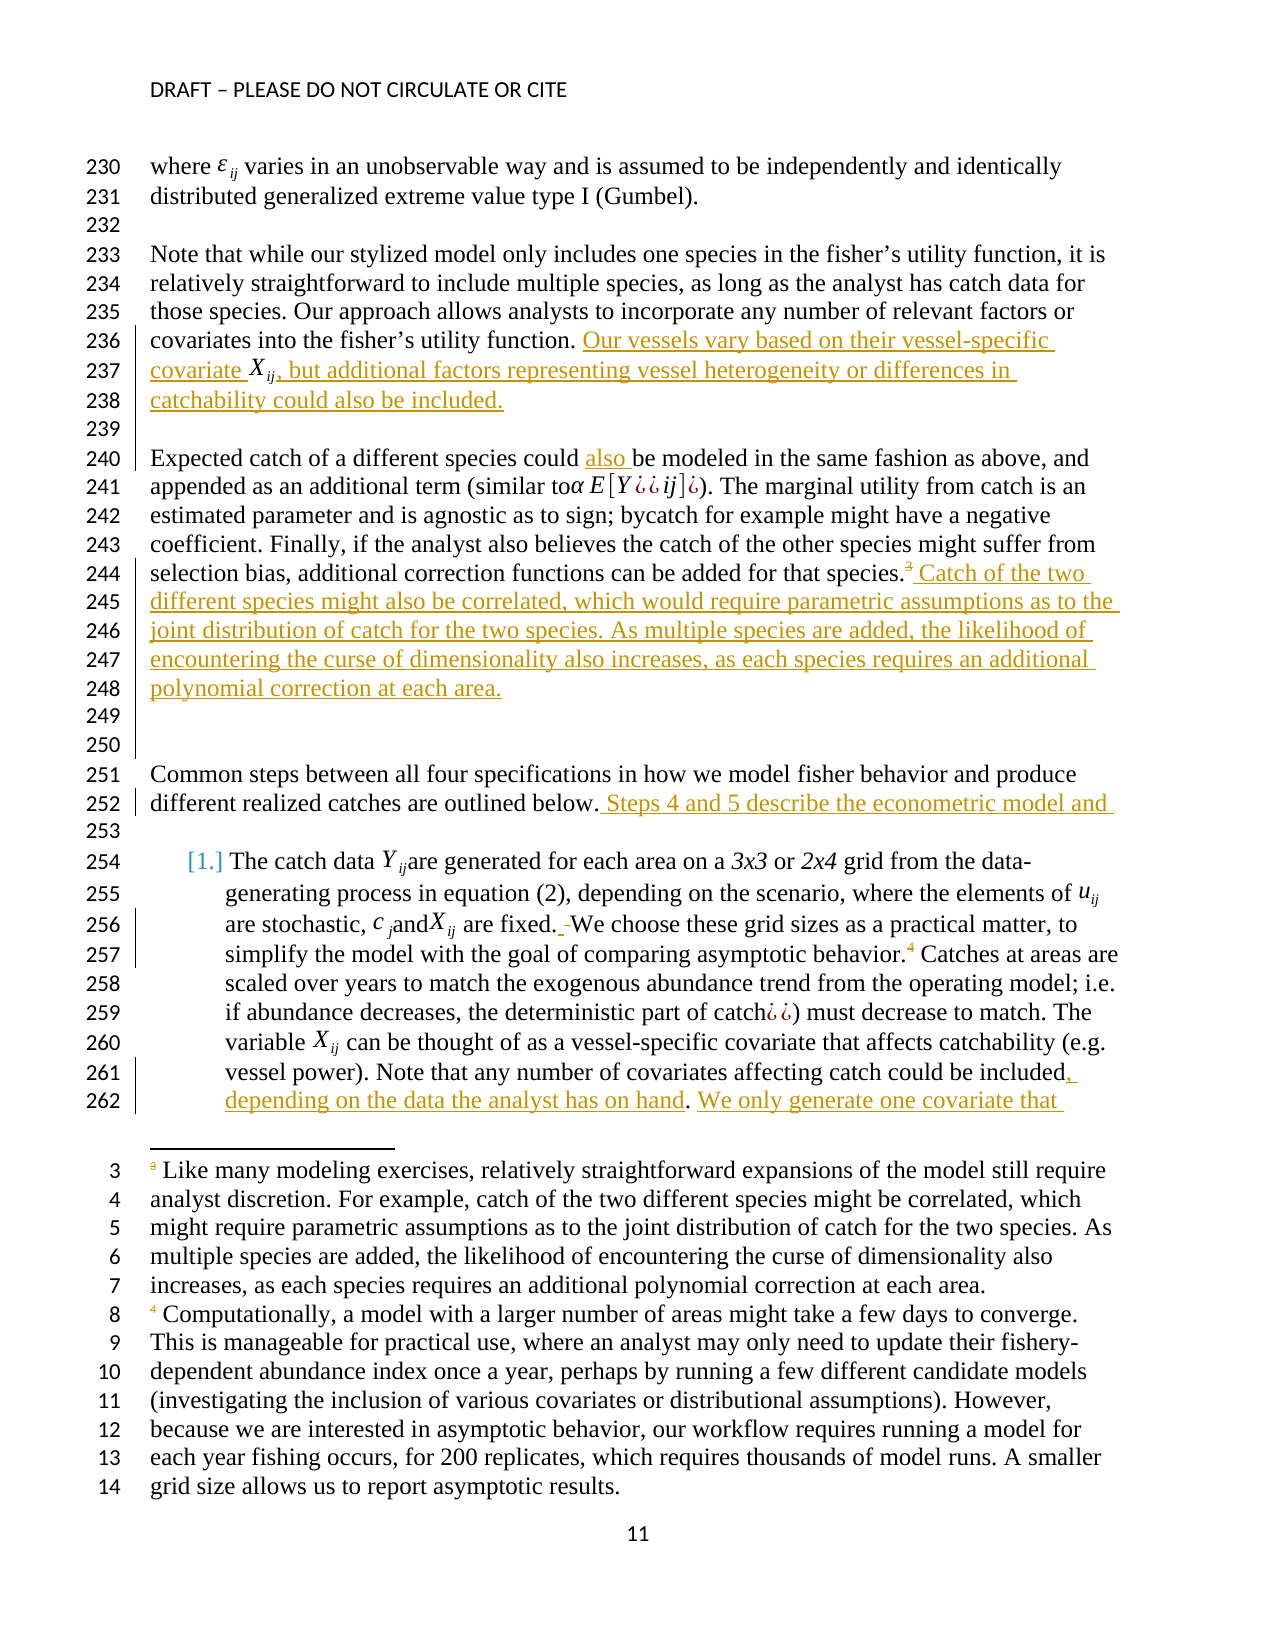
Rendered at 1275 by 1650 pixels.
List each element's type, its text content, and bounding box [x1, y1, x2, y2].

text Expected catch of a different species could be modeled in the same fashion as above, and appended as an additional term (similar to). The marginal utility from catch is an estimated parameter and is agnostic as to sign; bycatch for example might have a negative coefficient. Finally, if the analyst also believes the catch of the other species might suffer from selection bias, additional correction functions can be added for that species. [150, 443, 1125, 701]
text Note that while our stylized model only includes one species in the fisher’s utility function, it is relatively straightforward to include multiple species, as long as the analyst has catch data for those species. Our approach allows analysts to incorporate any number of relevant factors or covariates into the fisher’s utility function. [150, 239, 1125, 414]
text Common steps between all four specifications in how we model fisher behavior and produce different realized catches are outlined below. [150, 759, 1125, 816]
list The catch data are generated for each area on a 3x3 or 2x4 grid from the data-generating process in equation , depending on the scenario, where the elements of are stochastic, and are fixed.We choose these grid sizes as a practical matter, to simplify the model with the goal of comparing asymptotic behavior. Catches at areas are scaled over years to match the exogenous abundance trend from the operating model; i.e. if abundance decreases, the deterministic part of catch) must decrease to match. The variable can be thought of as a vessel-specific covariate that affects catchability (e.g. vessel power). Note that any number of covariates affecting catch could be included. We assume haul duration here is constant for all hauls, normalizing catches to catch per unit effort. [187, 845, 1125, 1114]
text where varies in an unobservable way and is assumed to be independently and identically distributed generalized extreme value type I (Gumbel). [150, 150, 1125, 210]
